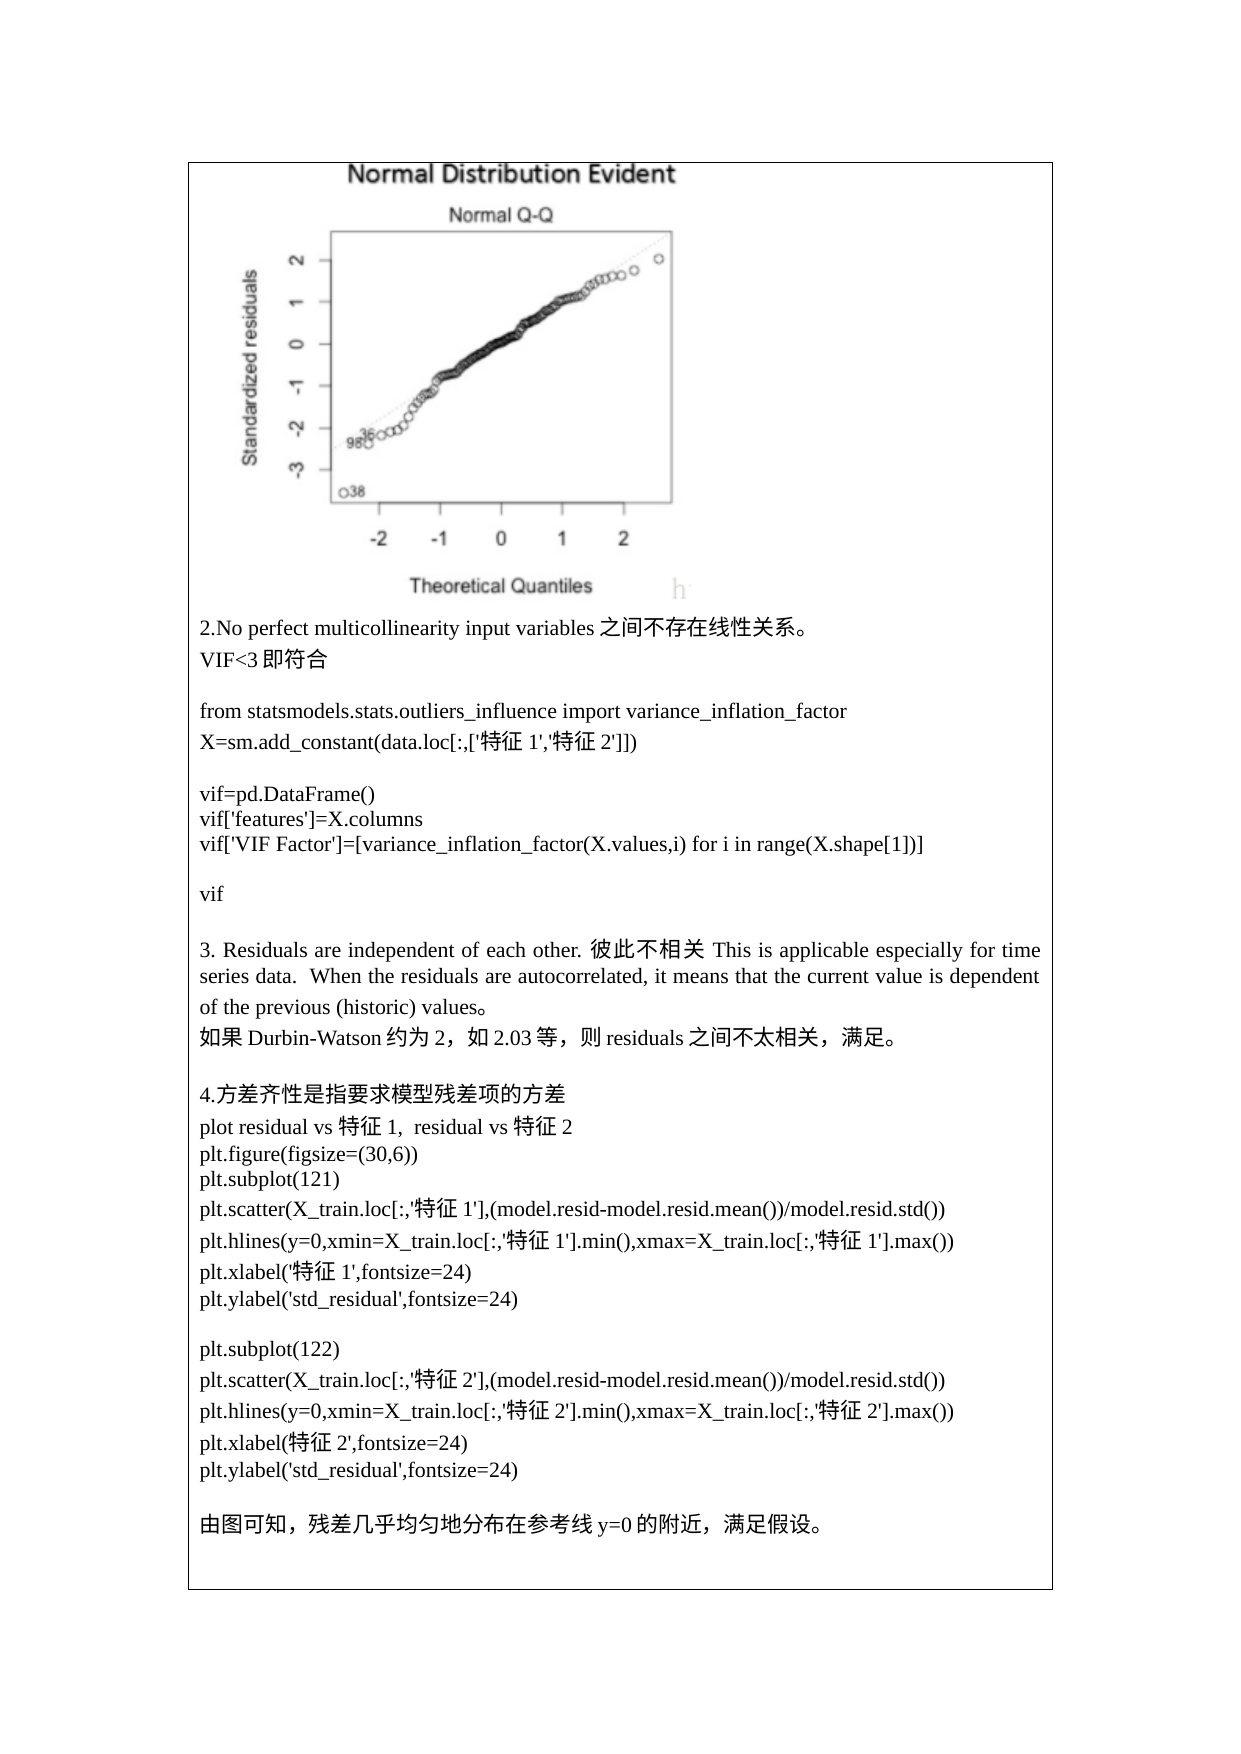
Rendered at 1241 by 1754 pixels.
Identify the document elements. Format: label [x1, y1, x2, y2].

picture [199, 163, 692, 610]
table_cell [189, 163, 1052, 1589]
